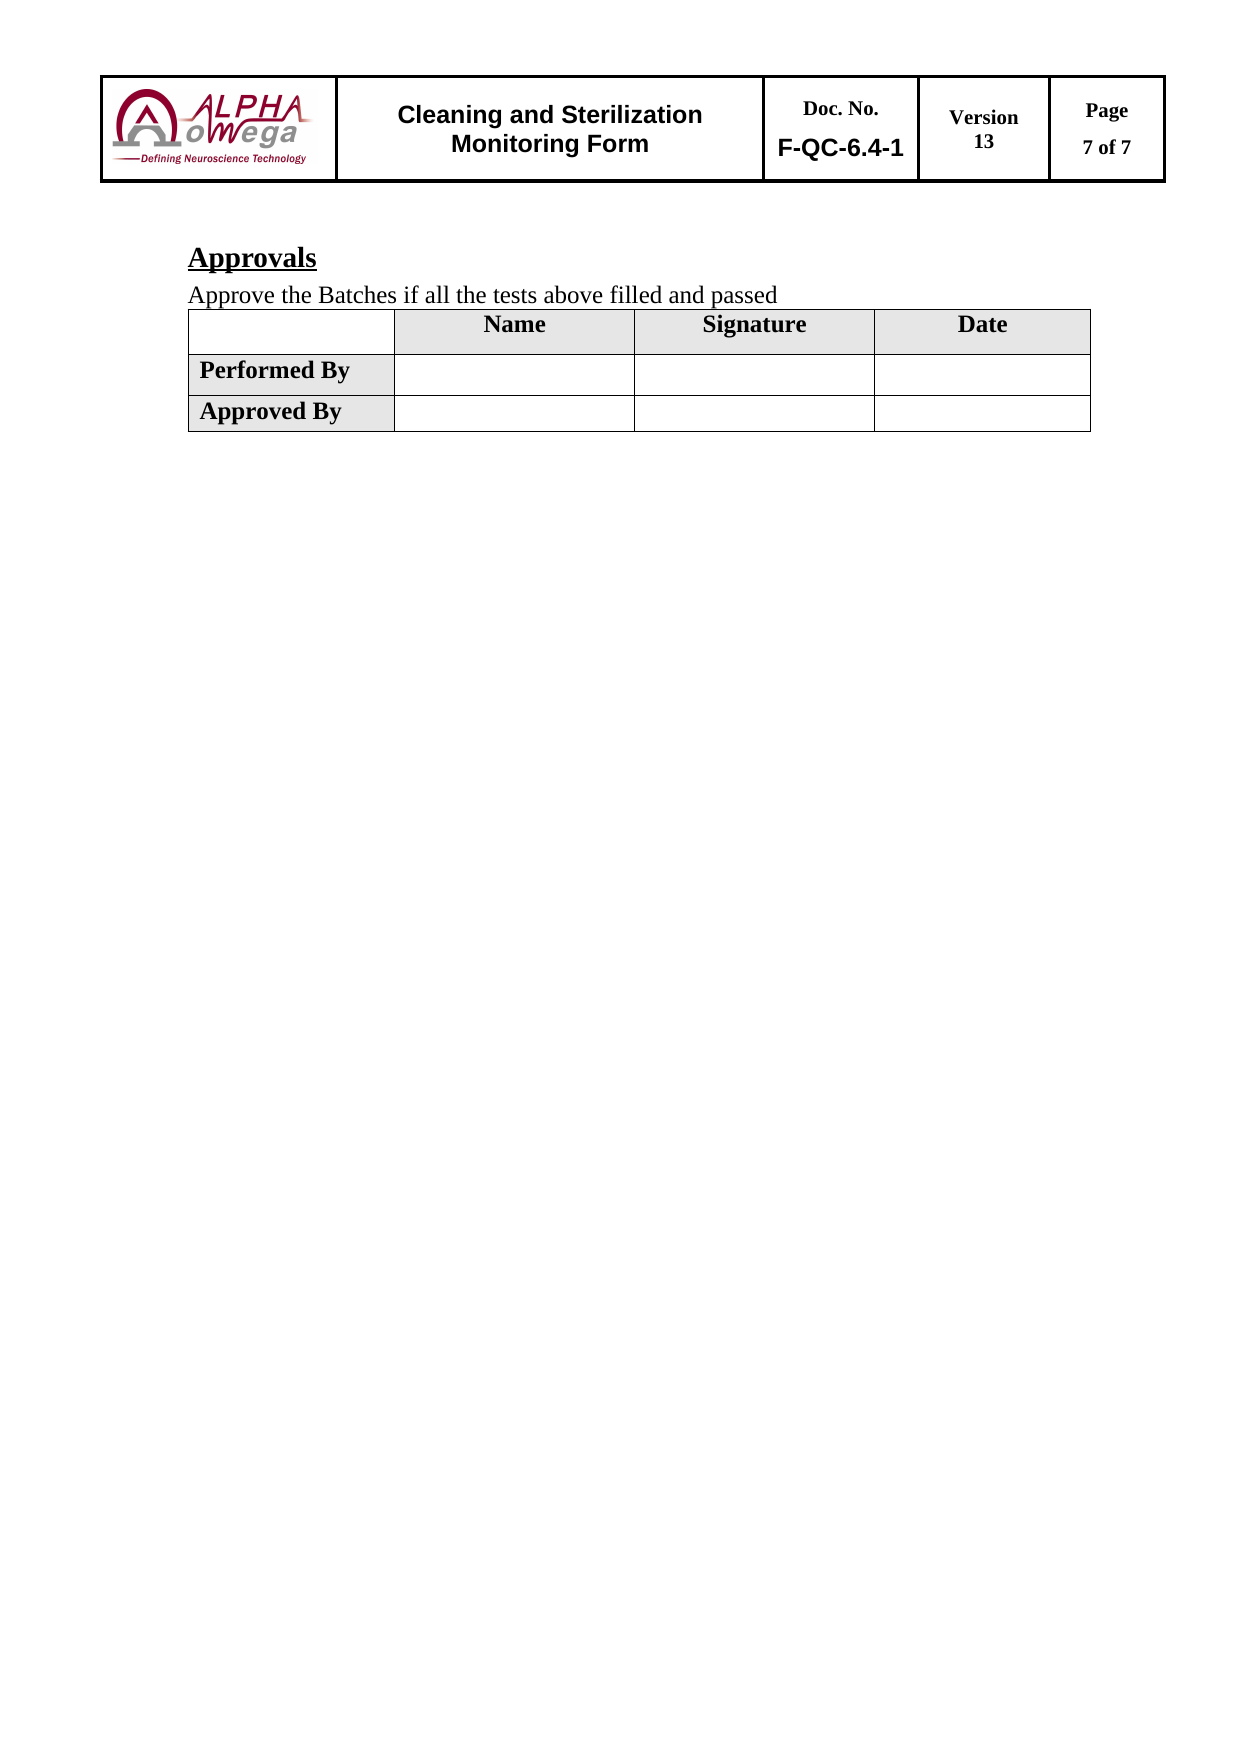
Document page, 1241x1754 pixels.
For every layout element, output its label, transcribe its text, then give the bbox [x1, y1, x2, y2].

picture [112, 89, 319, 164]
table_header Date [875, 310, 1090, 354]
subtitle Approvals [187, 240, 1078, 273]
table_cell Approved By [189, 396, 394, 431]
table_cell [395, 355, 634, 395]
table_cell [875, 396, 1090, 431]
table_cell [635, 396, 874, 431]
table_header Signature [635, 310, 874, 354]
table_header Name [395, 310, 634, 354]
table_cell [635, 355, 874, 395]
table_cell [395, 396, 634, 431]
table_header [189, 310, 394, 354]
table_cell [875, 355, 1090, 395]
subtitle Approve the Batches if all the tests above filled and passed [187, 280, 1078, 308]
table_cell Performed By [189, 355, 394, 395]
